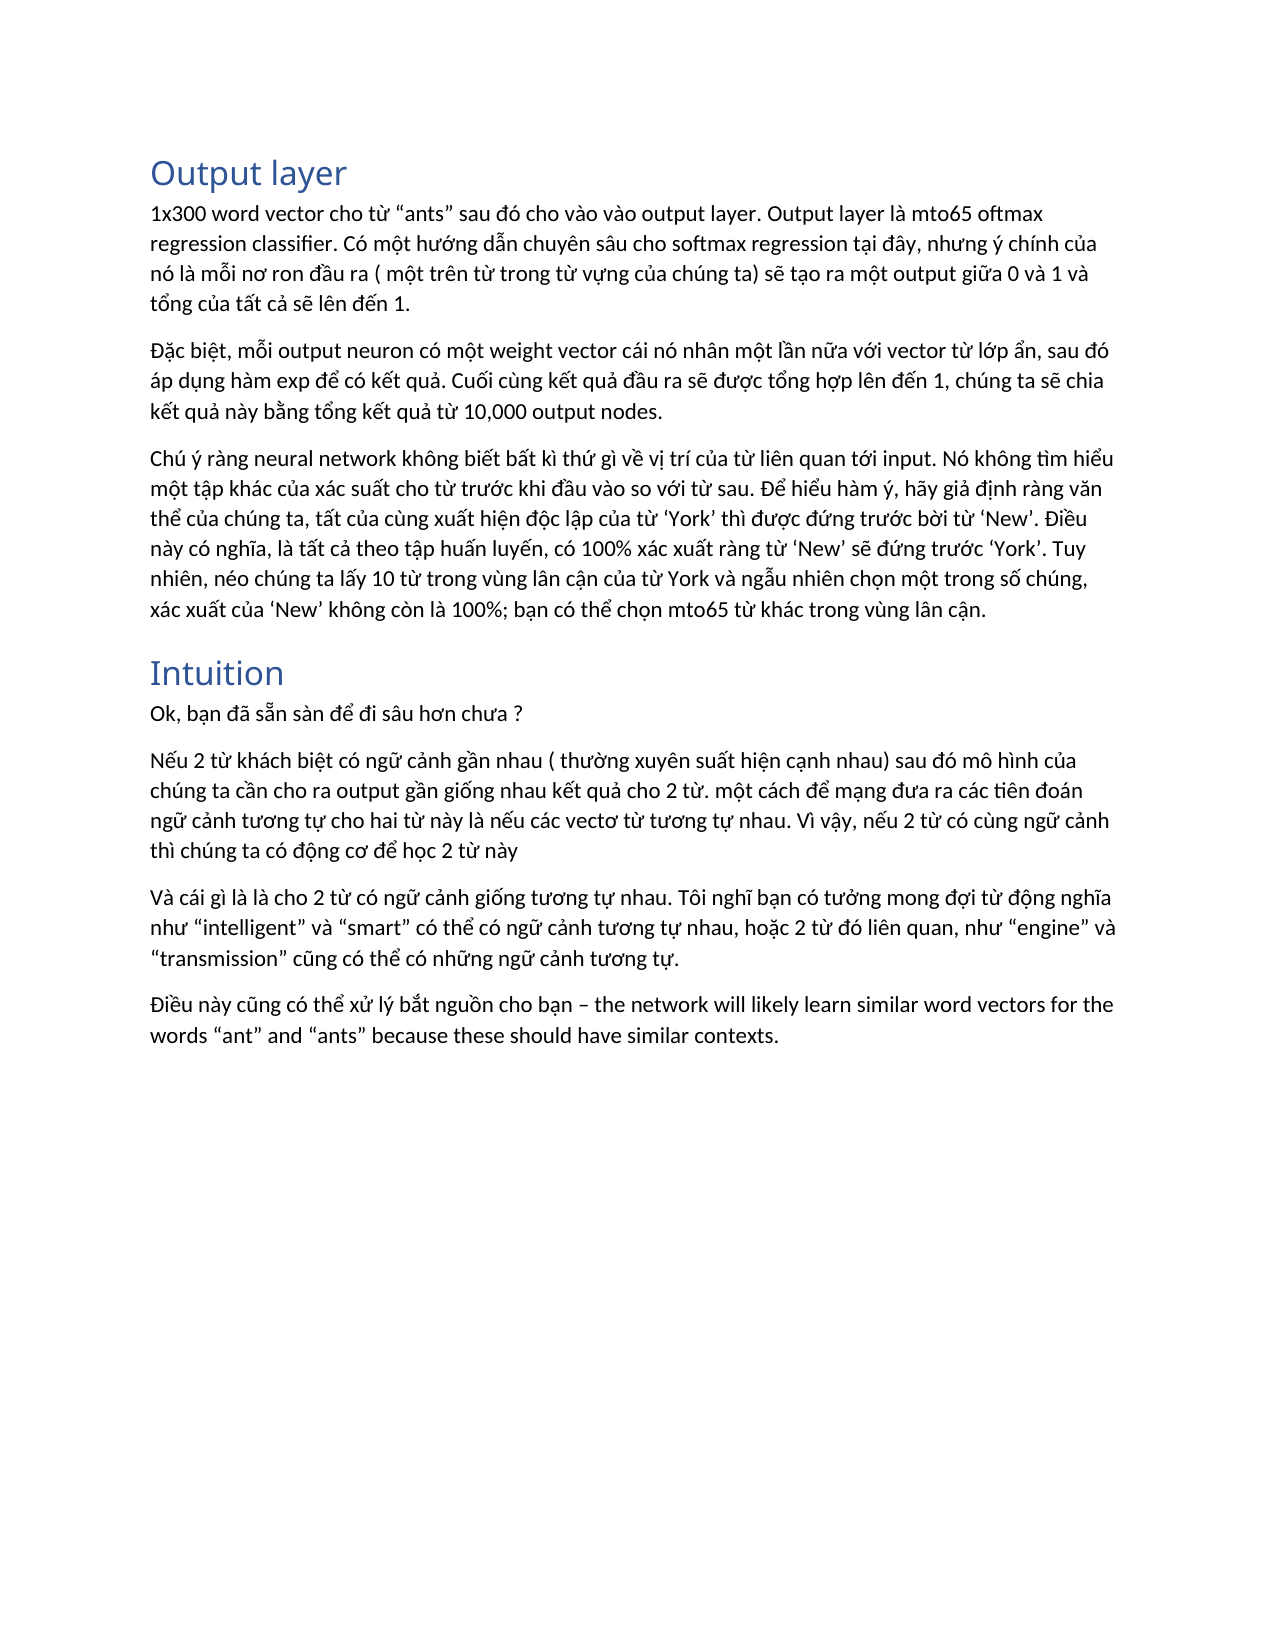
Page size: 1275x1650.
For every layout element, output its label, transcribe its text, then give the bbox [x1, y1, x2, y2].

text Điều này cũng có thể xử lý bắt nguồn cho bạn – the network will likely learn similar word vectors for the words “ant” and “ants” because these should have similar contexts. [150, 991, 1125, 1049]
text Đặc biệt, mỗi output neuron có một weight vector cái nó nhân một lần nữa với vector từ lớp ẩn, sau đó áp dụng hàm exp để có kết quả. Cuối cùng kết quả đầu ra sẽ được tổng hợp lên đến 1, chúng ta sẽ chia kết quả này bằng tổng kết quả từ 10,000 output nodes. [150, 336, 1125, 425]
text Ok, bạn đã sẵn sàn để đi sâu hơn chưa ? [150, 699, 1125, 727]
text Chú ý ràng neural network không biết bất kì thứ gì về vị trí của từ liên quan tới input. Nó không tìm hiểu một tập khác của xác suất cho từ trước khi đầu vào so với từ sau. Để hiểu hàm ý, hãy giả định ràng văn thể của chúng ta, tất của cùng xuất hiện độc lập của từ ‘York’ thì được đứng trước bời từ ‘New’. Điều này có nghĩa, là tất cả theo tập huấn luyến, có 100% xác xuất ràng từ ‘New’ sẽ đứng trước ‘York’. Tuy nhiên, néo chúng ta lấy 10 từ trong vùng lân cận của từ York và ngẫu nhiên chọn một trong số chúng, xác xuất của ‘New’ không còn là 100%; bạn có thể chọn mto65 từ khác trong vùng lân cận. [150, 444, 1125, 623]
subtitle Intuition [150, 650, 1125, 695]
subtitle Output layer [150, 150, 1125, 195]
text Và cái gì là là cho 2 từ có ngữ cảnh giống tương tự nhau. Tôi nghĩ bạn có tưởng mong đợi từ động nghĩa như “intelligent” và “smart” có thể có ngữ cảnh tương tự nhau, hoặc 2 từ đó liên quan, như “engine” và “transmission” cũng có thể có những ngữ cảnh tương tự. [150, 883, 1125, 972]
text Nếu 2 từ khách biệt có ngữ cảnh gần nhau ( thường xuyên suất hiện cạnh nhau) sau đó mô hình của chúng ta cần cho ra output gần giống nhau kết quả cho 2 từ. một cách để mạng đưa ra các tiên đoán ngữ cảnh tương tự cho hai từ này là nếu các vectơ từ tương tự nhau. Vì vậy, nếu 2 từ có cùng ngữ cảnh thì chúng ta có động cơ để học 2 từ này [150, 746, 1125, 864]
text 1x300 word vector cho từ “ants” sau đó cho vào vào output layer. Output layer là mto65 oftmax regression classifier. Có một hướng dẫn chuyên sâu cho softmax regression tại đây, nhưng ý chính của nó là mỗi nơ ron đầu ra ( một trên từ trong từ vựng của chúng ta) sẽ tạo ra một output giữa 0 và 1 và tổng của tất cả sẽ lên đến 1. [150, 199, 1125, 318]
